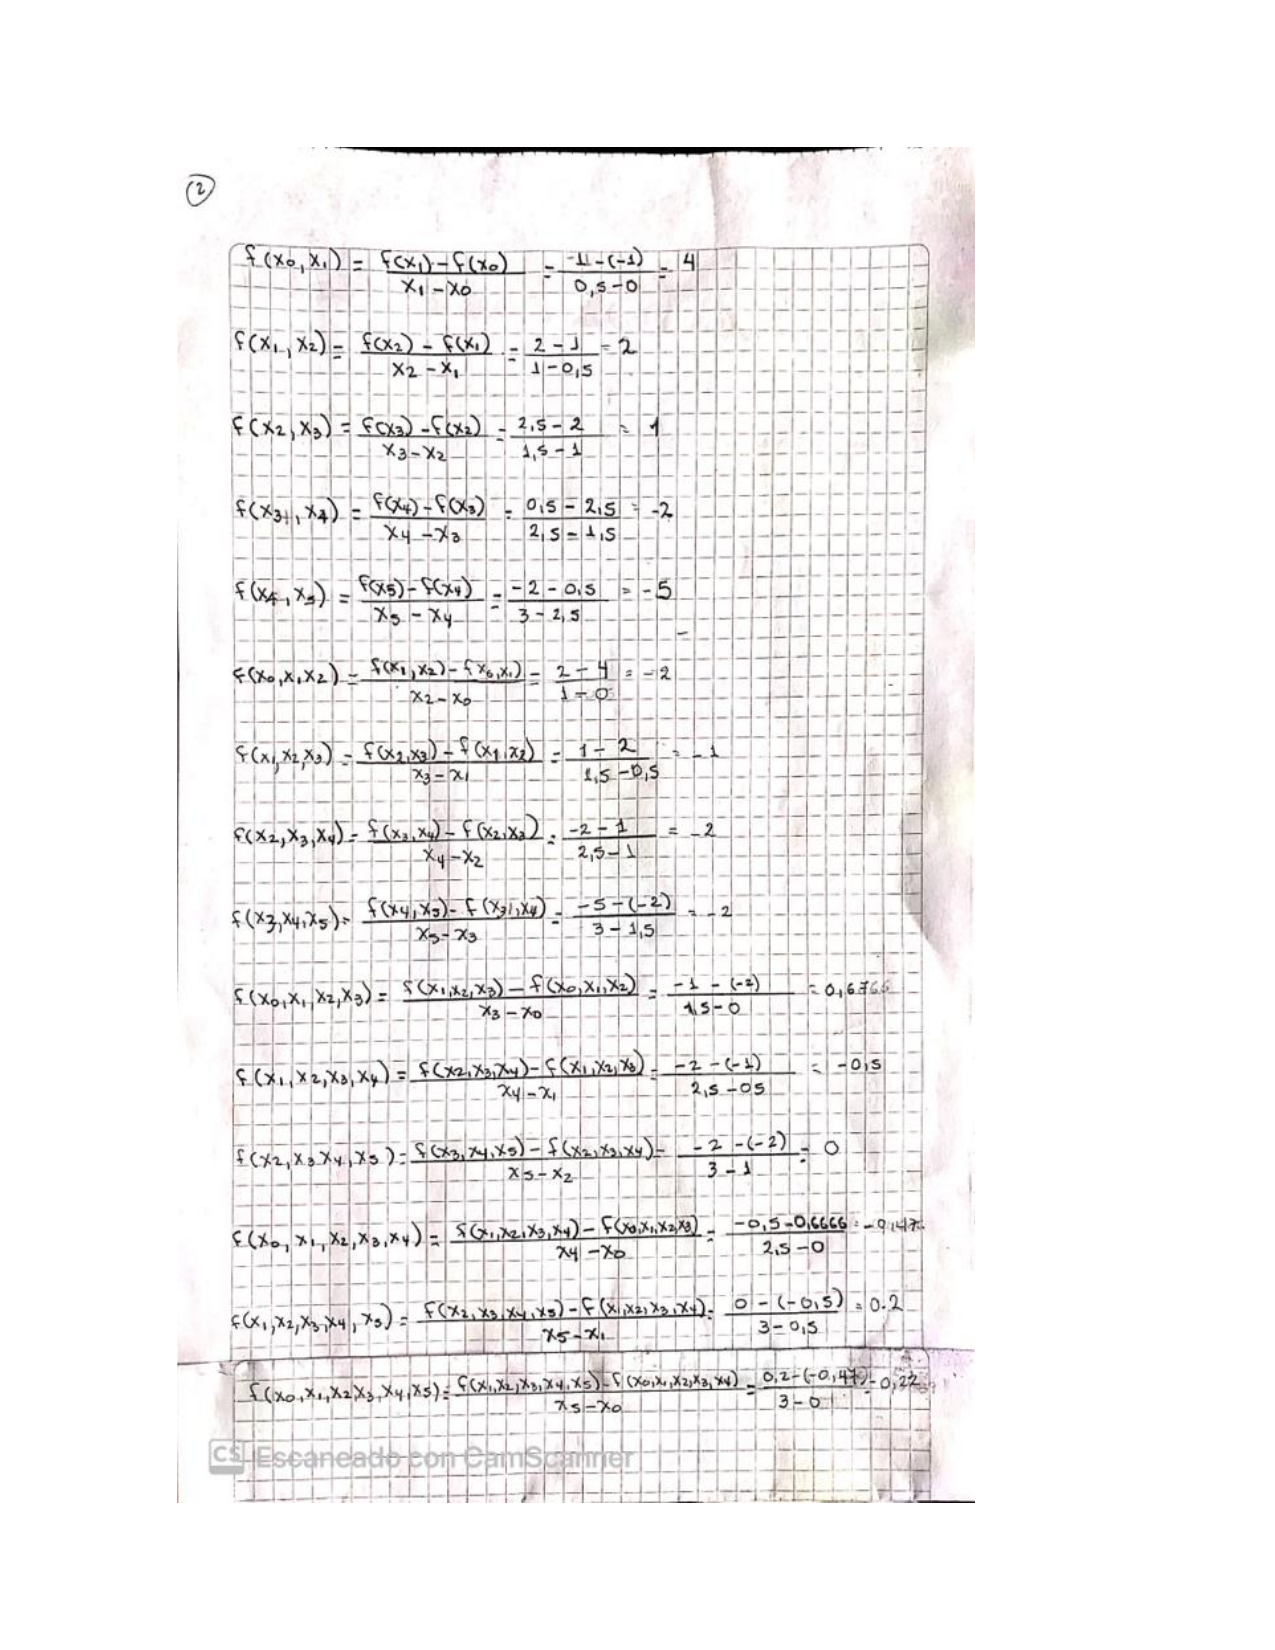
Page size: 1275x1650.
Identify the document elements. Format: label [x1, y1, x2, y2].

picture [177, 147, 975, 1503]
